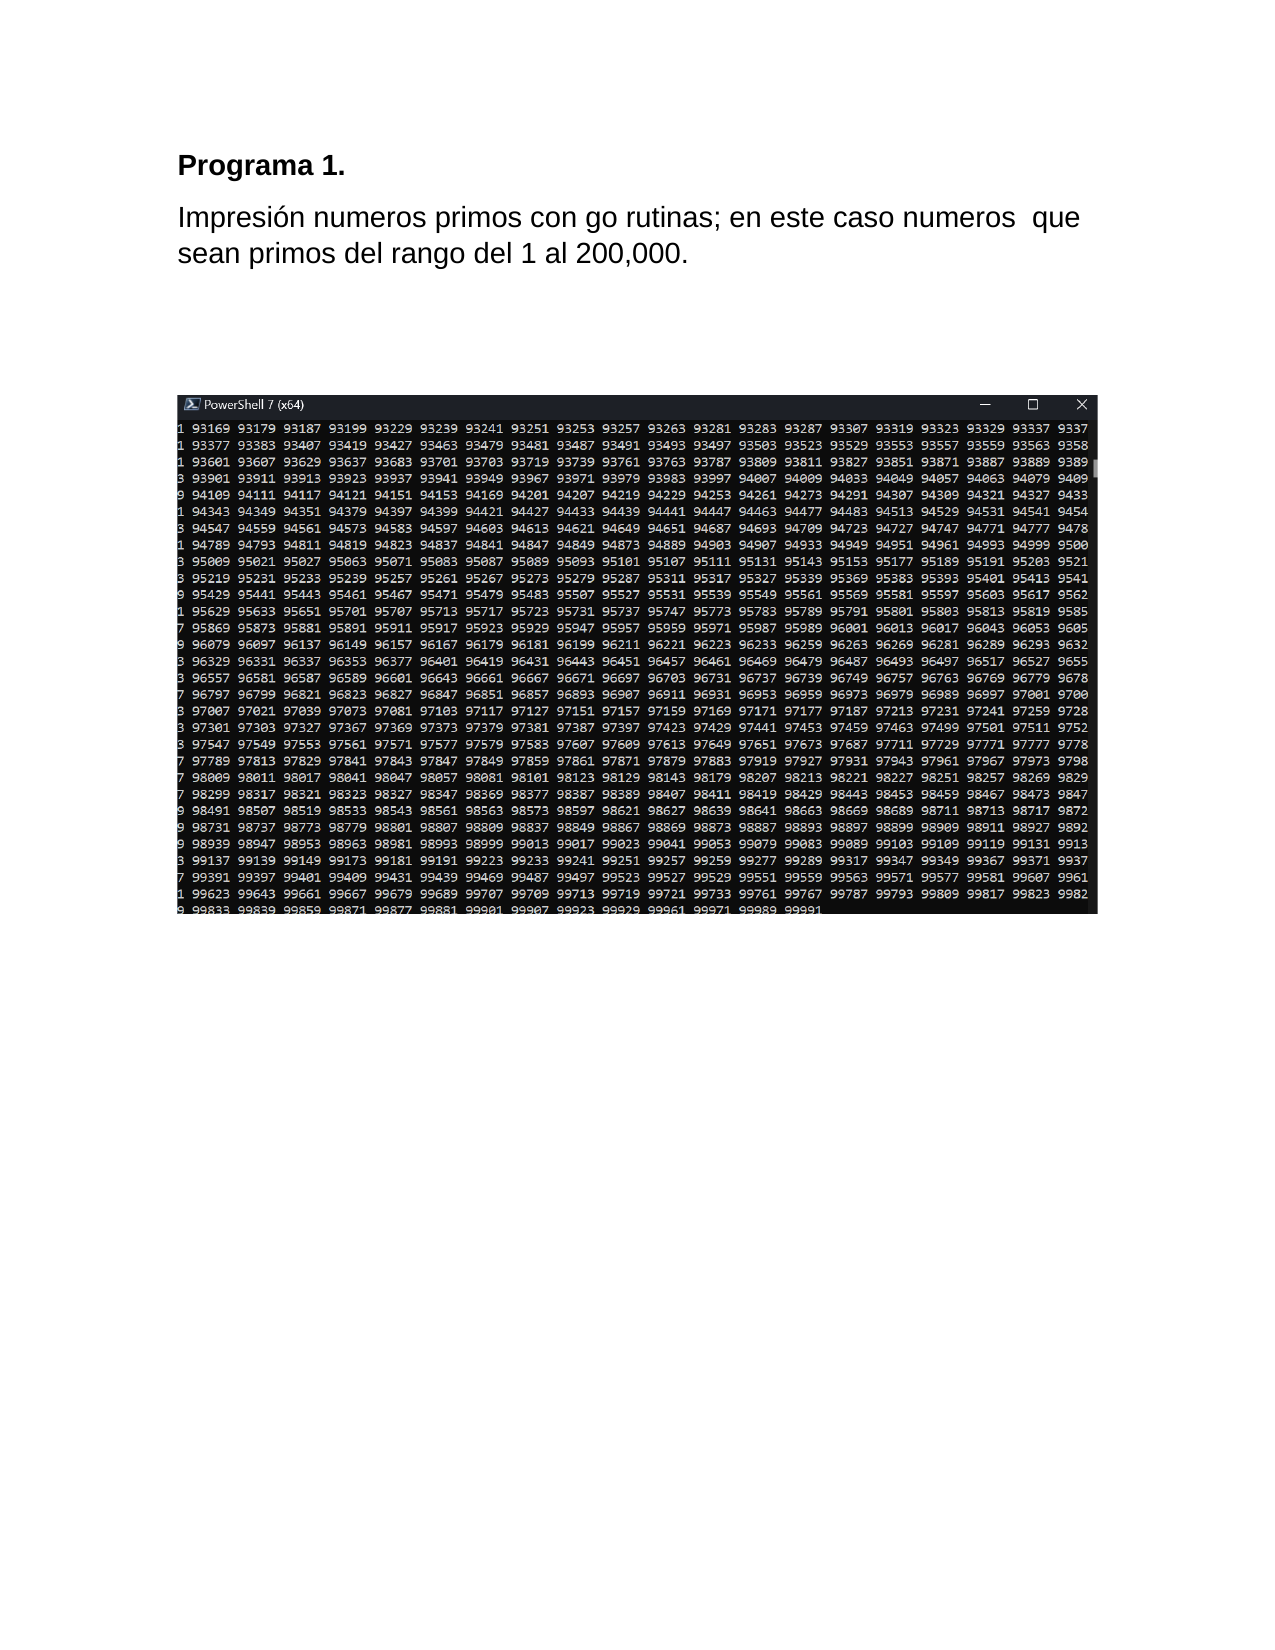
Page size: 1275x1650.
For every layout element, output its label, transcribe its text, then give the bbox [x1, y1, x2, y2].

text Impresión numeros primos con go rutinas; en este caso numeros que sean primos del rango del 1 al 200,000. [177, 200, 1098, 270]
text Programa 1. [177, 148, 1098, 181]
picture [177, 395, 1098, 914]
